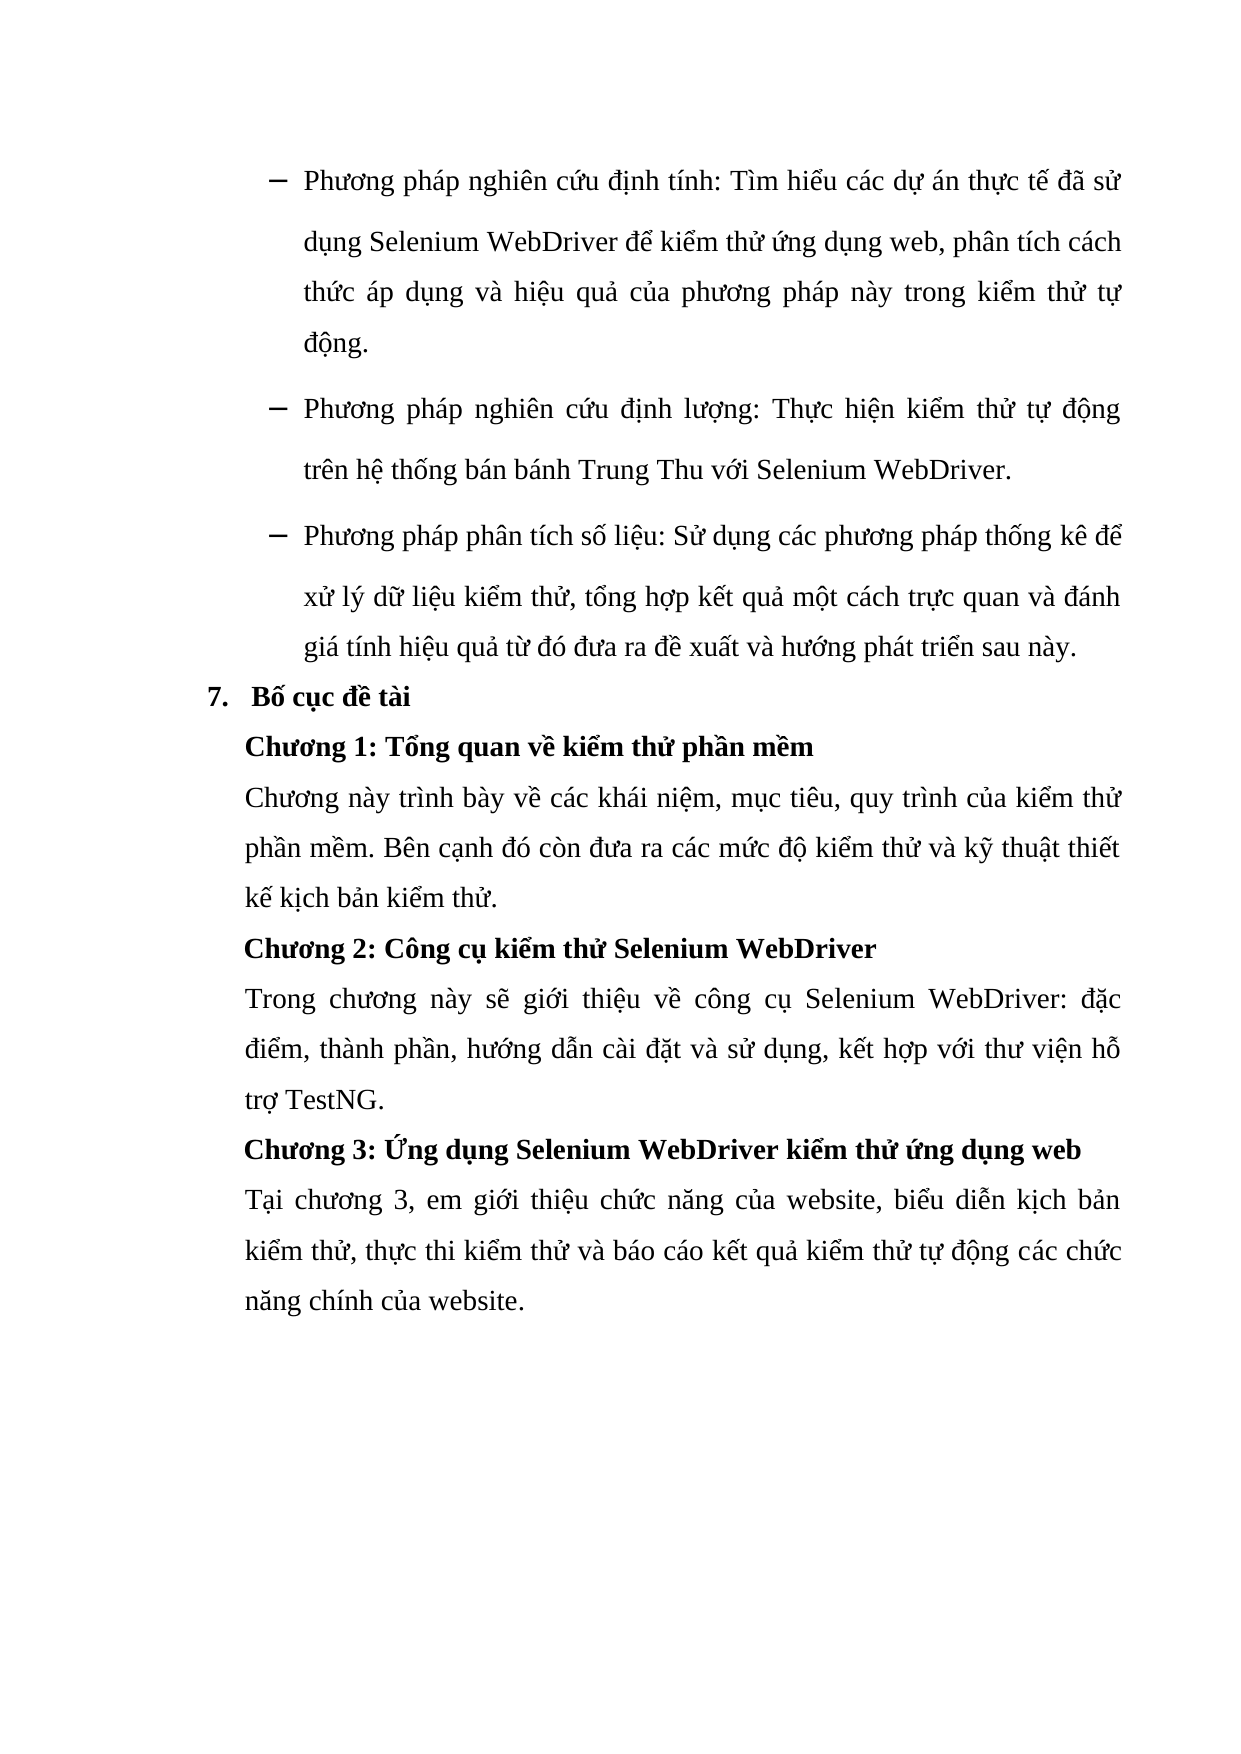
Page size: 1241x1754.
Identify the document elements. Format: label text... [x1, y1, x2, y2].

text Chương 2: Công cụ kiểm thử Selenium WebDriver [207, 931, 1122, 964]
text Chương này trình bày về các khái niệm, mục tiêu, quy trình của kiểm thử phần mềm. Bên cạnh đó còn đưa ra các mức độ kiểm thử và kỹ thuật thiết kế kịch bản kiểm thử. [244, 780, 1122, 914]
text Chương 3: Ứng dụng Selenium WebDriver kiểm thử ứng dụng web [207, 1132, 1122, 1166]
list Phương pháp nghiên cứu định tính: Tìm hiểu các dự án thực tế đã sử dụng Selenium WebDriver để kiểm thử ứng dụng web, phân tích cách thức áp dụng và hiệu quả của phương pháp này trong kiểm thử tự động. [266, 148, 1122, 358]
list Bố cục đề tài [207, 679, 1122, 713]
list Phương pháp phân tích số liệu: Sử dụng các phương pháp thống kê để xử lý dữ liệu kiểm thử, tổng hợp kết quả một cách trực quan và đánh giá tính hiệu quả từ đó đưa ra đề xuất và hướng phát triển sau này. [266, 502, 1122, 662]
list Phương pháp nghiên cứu định lượng: Thực hiện kiểm thử tự động trên hệ thống bán bánh Trung Thu với Selenium WebDriver. [266, 375, 1122, 485]
text Tại chương 3, em giới thiệu chức năng của website, biểu diễn kịch bản kiểm thử, thực thi kiểm thử và báo cáo kết quả kiểm thử tự động các chức năng chính của website. [244, 1182, 1122, 1317]
text Chương 1: Tổng quan về kiểm thử phần mềm [207, 729, 1122, 763]
text Trong chương này sẽ giới thiệu về công cụ Selenium WebDriver: đặc điểm, thành phần, hướng dẫn cài đặt và sử dụng, kết hợp với thư viện hỗ trợ TestNG. [244, 981, 1122, 1115]
